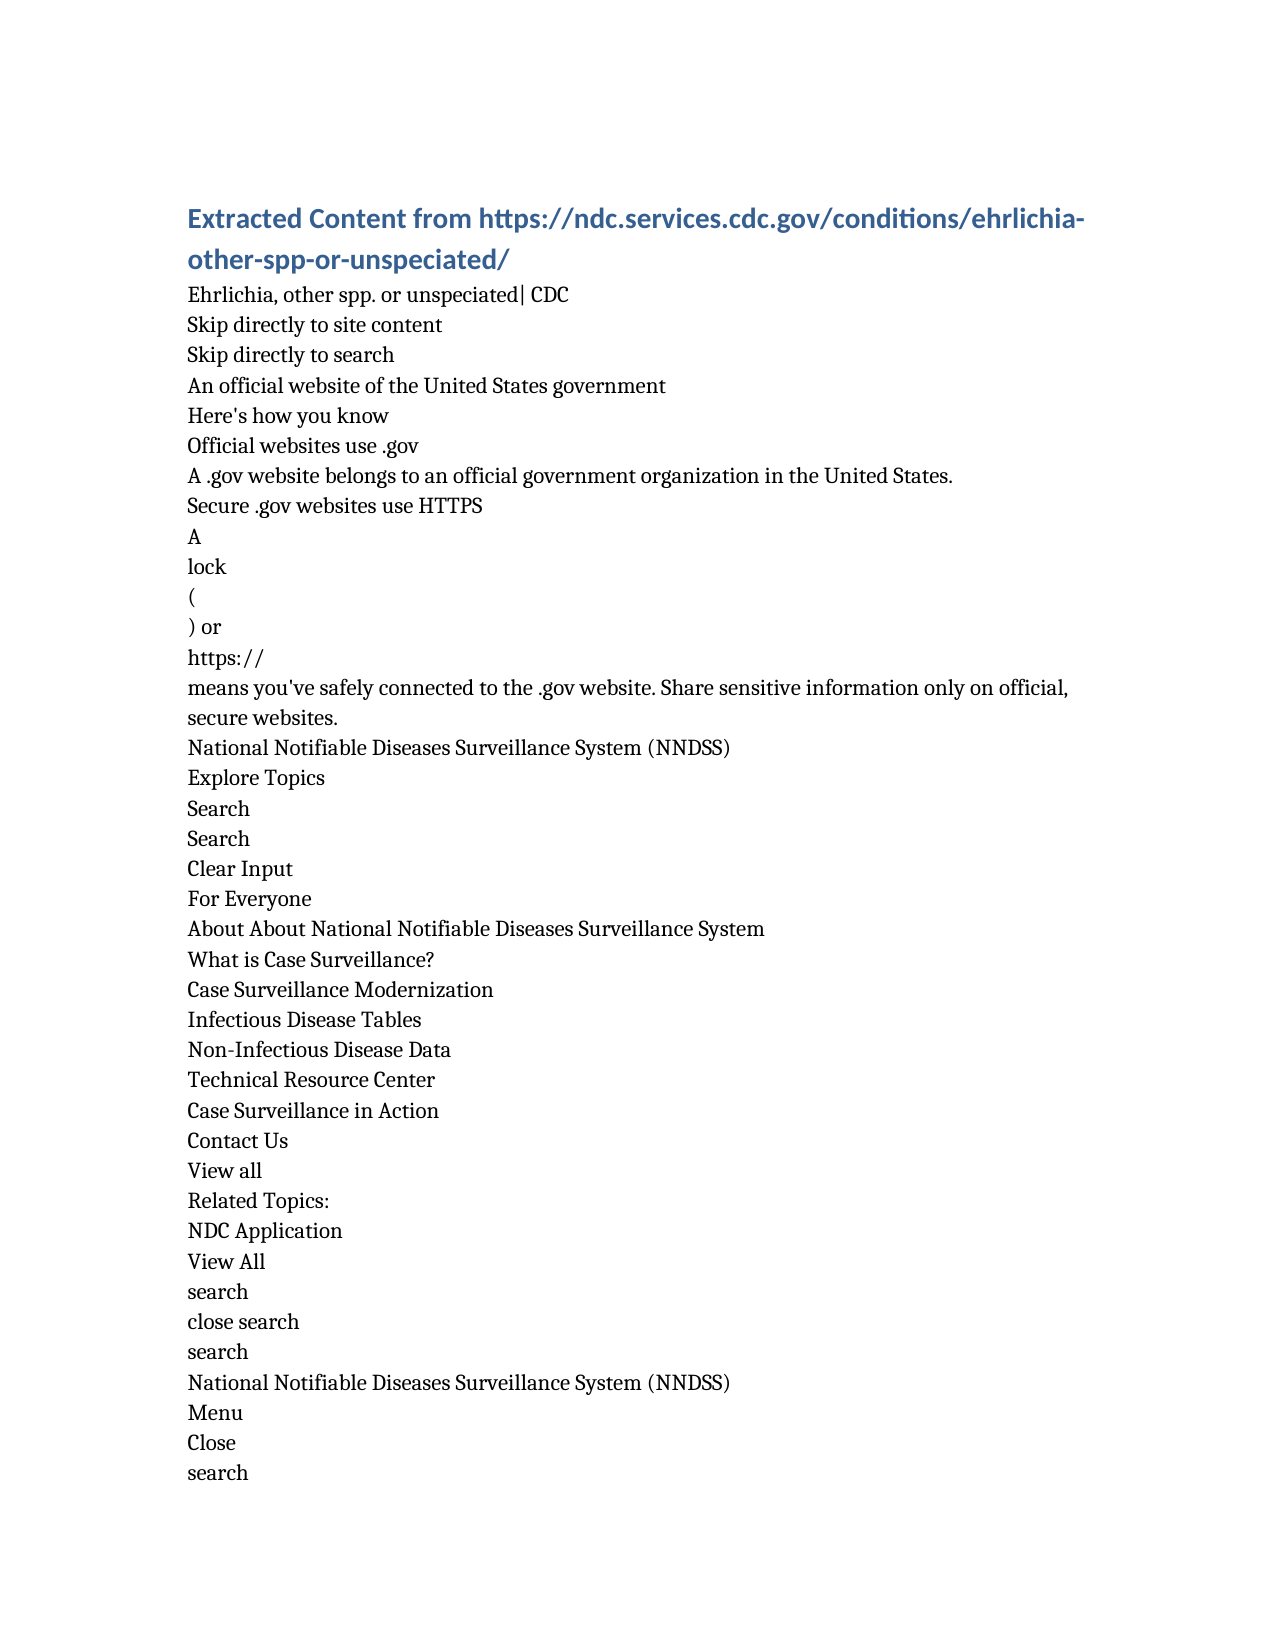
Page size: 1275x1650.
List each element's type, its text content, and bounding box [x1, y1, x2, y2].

subtitle Extracted Content from https://ndc.services.cdc.gov/conditions/ehrlichia-other-spp-or-unspeciated/ [187, 200, 1087, 277]
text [187, 282, 1087, 1486]
